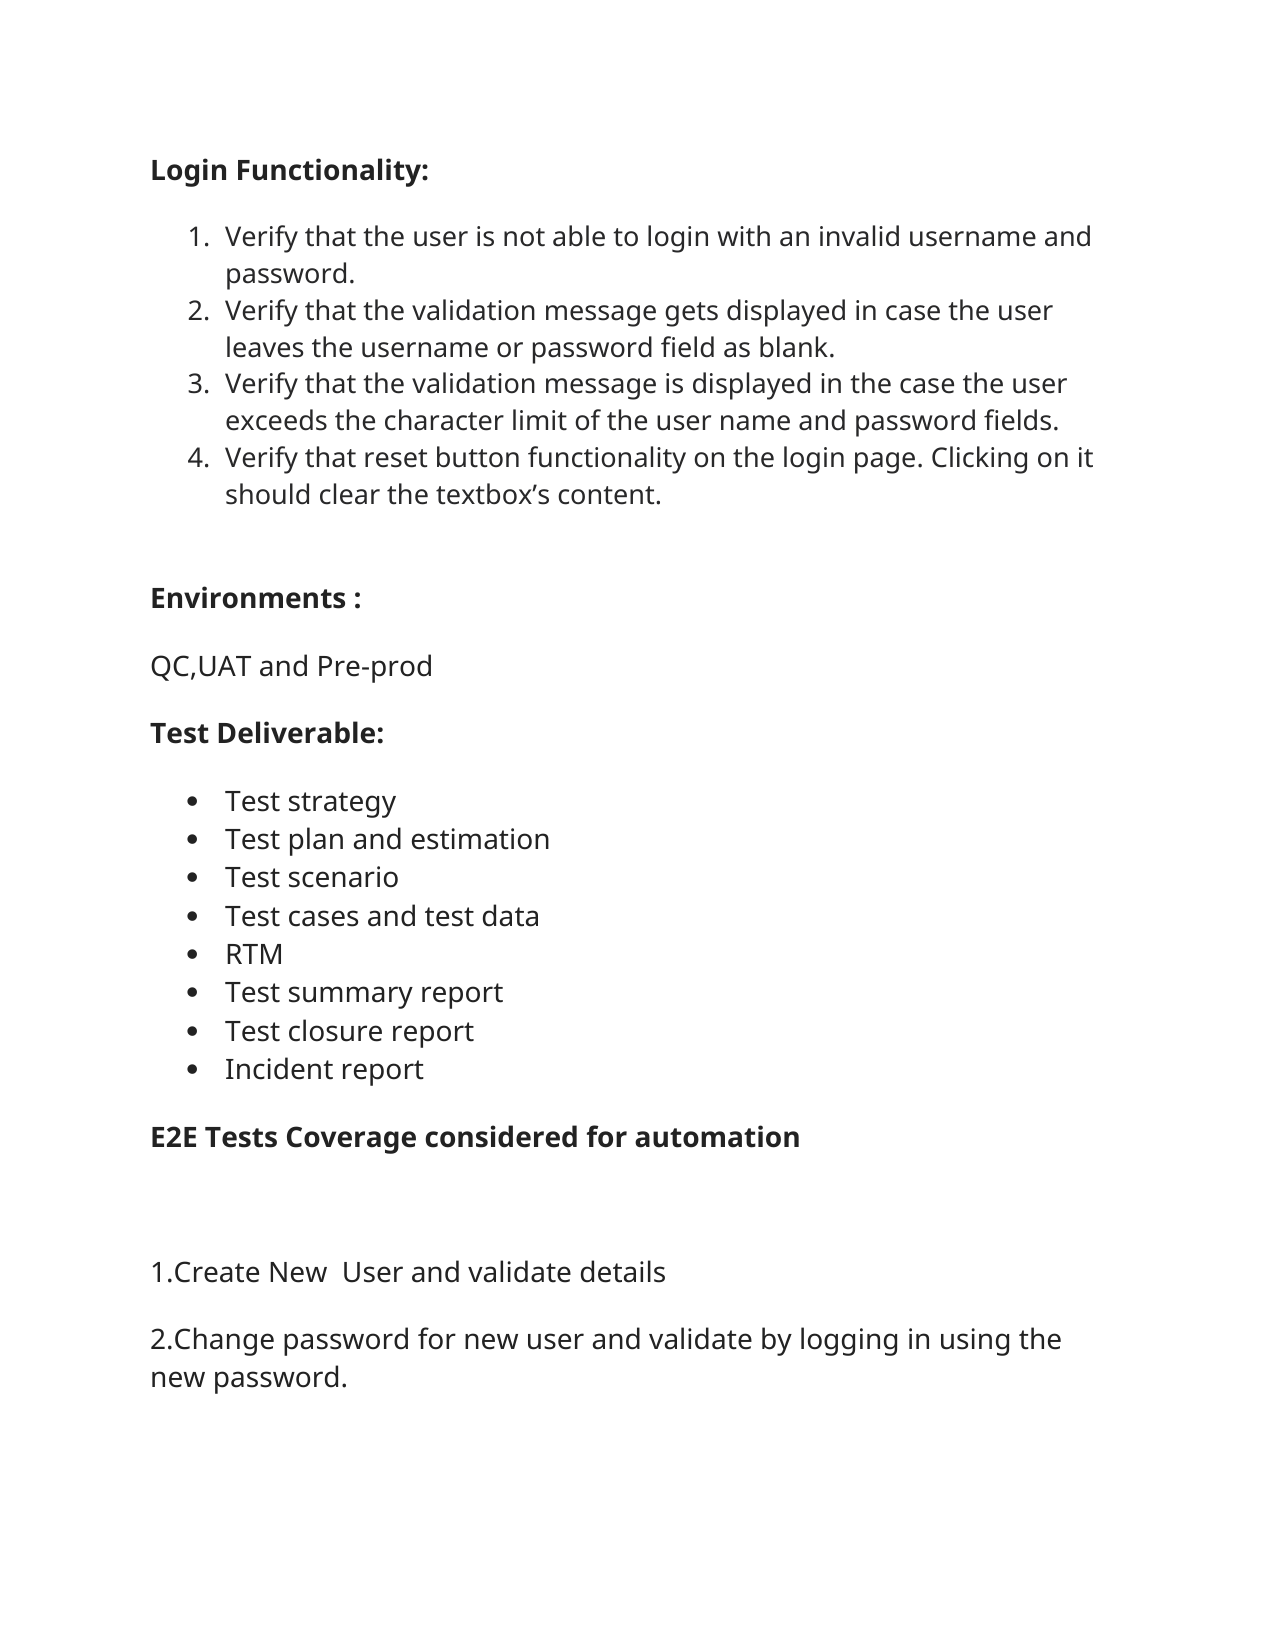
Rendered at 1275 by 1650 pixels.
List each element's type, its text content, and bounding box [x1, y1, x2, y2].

list Verify that the user is not able to login with an invalid username and password. [187, 217, 1125, 291]
list Test strategy [187, 781, 1125, 819]
text Environments : [150, 578, 1125, 617]
text Login Functionality: [150, 150, 1125, 188]
text Test Deliverable: [150, 713, 1125, 752]
list Test closure report [187, 1011, 1125, 1049]
text QC,UAT and Pre-prod [150, 646, 1125, 684]
list Test plan and estimation [187, 819, 1125, 858]
text 1.Create New User and validate details [150, 1252, 1125, 1290]
text E2E Tests Coverage considered for automation [150, 1117, 1125, 1155]
list Verify that reset button functionality on the login page. Clicking on it should clear the textbox’s content. [187, 439, 1125, 512]
list Verify that the validation message gets displayed in case the user leaves the username or password field as blank. [187, 291, 1125, 365]
list RTM [187, 934, 1125, 973]
list Test cases and test data [187, 896, 1125, 934]
list Incident report [187, 1049, 1125, 1088]
list Test scenario [187, 858, 1125, 896]
list Test summary report [187, 973, 1125, 1011]
text 2.Change password for new user and validate by logging in using the new password. [150, 1319, 1125, 1396]
list Verify that the validation message is displayed in the case the user exceeds the character limit of the user name and password fields. [187, 365, 1125, 439]
